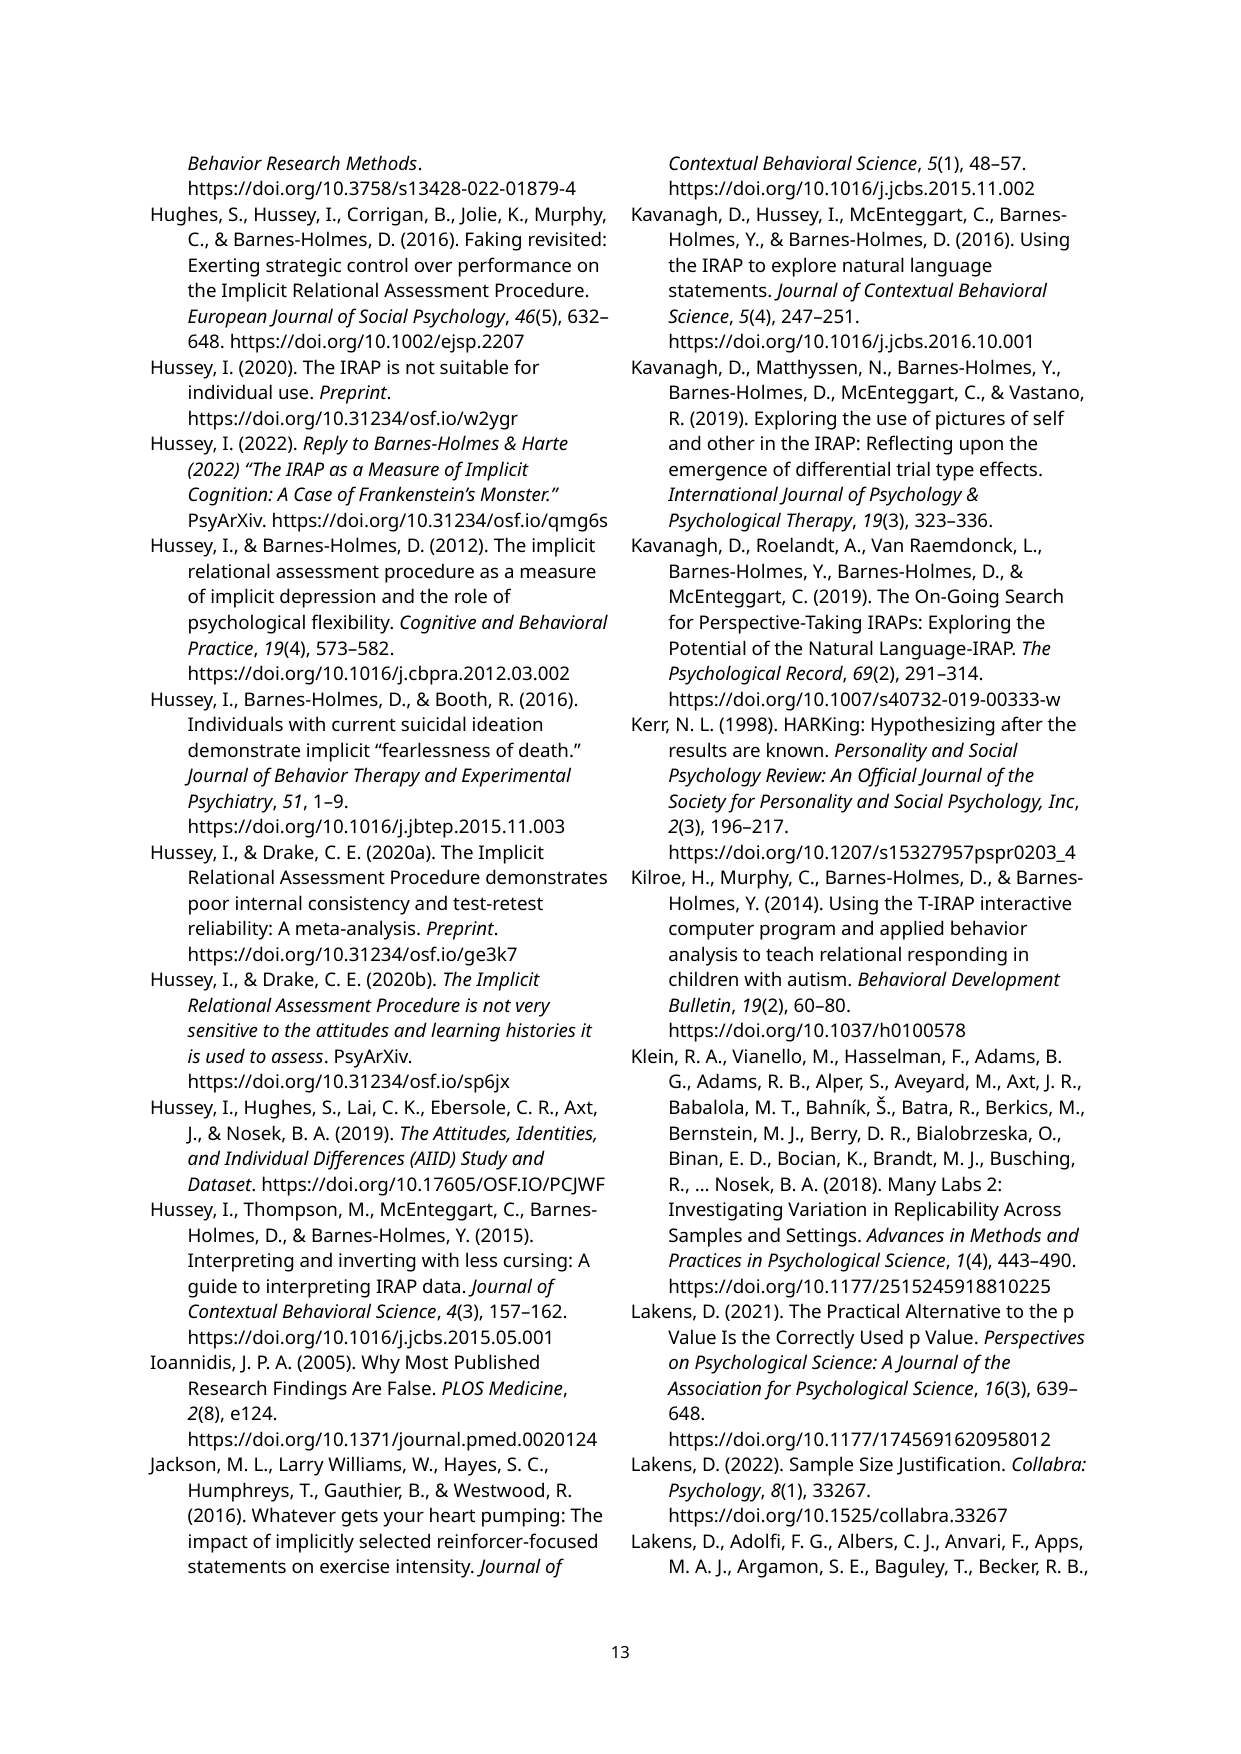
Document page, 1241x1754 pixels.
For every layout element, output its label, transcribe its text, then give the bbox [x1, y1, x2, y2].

text Hussey, I., & Barnes-Holmes, D. (2012). The implicit relational assessment procedure as a measure of implicit depression and the role of psychological flexibility. Cognitive and Behavioral Practice, 19(4), 573–582. https://doi.org/10.1016/j.cbpra.2012.03.002 [150, 533, 610, 686]
text Hussey, I., & Drake, C. E. (2020b). The Implicit Relational Assessment Procedure is not very sensitive to the attitudes and learning histories it is used to assess. PsyArXiv. https://doi.org/10.31234/osf.io/sp6jx [150, 967, 610, 1094]
text Lakens, D. (2022). Sample Size Justification. Collabra: Psychology, 8(1), 33267. https://doi.org/10.1525/collabra.33267 [631, 1452, 1090, 1528]
text Hussey, I., Hughes, S., Lai, C. K., Ebersole, C. R., Axt, J., & Nosek, B. A. (2019). The Attitudes, Identities, and Individual Differences (AIID) Study and Dataset. https://doi.org/10.17605/OSF.IO/PCJWF [150, 1094, 610, 1196]
text Hussey, I., & Drake, C. E. (2020a). The Implicit Relational Assessment Procedure demonstrates poor internal consistency and test-retest reliability: A meta-analysis. Preprint. https://doi.org/10.31234/osf.io/ge3k7 [150, 839, 610, 967]
text Hughes, S., Hussey, I., Corrigan, B., Jolie, K., Murphy, C., & Barnes‐Holmes, D. (2016). Faking revisited: Exerting strategic control over performance on the Implicit Relational Assessment Procedure. European Journal of Social Psychology, 46(5), 632–648. https://doi.org/10.1002/ejsp.2207 [150, 201, 610, 354]
text Ioannidis, J. P. A. (2005). Why Most Published Research Findings Are False. PLOS Medicine, 2(8), e124. https://doi.org/10.1371/journal.pmed.0020124 [150, 1349, 610, 1452]
text Hussey, I., Thompson, M., McEnteggart, C., Barnes-Holmes, D., & Barnes-Holmes, Y. (2015). Interpreting and inverting with less cursing: A guide to interpreting IRAP data. Journal of Contextual Behavioral Science, 4(3), 157–162. https://doi.org/10.1016/j.jcbs.2015.05.001 [150, 1196, 610, 1349]
text Kerr, N. L. (1998). HARKing: Hypothesizing after the results are known. Personality and Social Psychology Review: An Official Journal of the Society for Personality and Social Psychology, Inc, 2(3), 196–217. https://doi.org/10.1207/s15327957pspr0203_4 [631, 711, 1090, 864]
text Hussey, I. (2020). The IRAP is not suitable for individual use. Preprint. https://doi.org/10.31234/osf.io/w2ygr [150, 354, 610, 431]
text Kilroe, H., Murphy, C., Barnes-Holmes, D., & Barnes-Holmes, Y. (2014). Using the T-IRAP interactive computer program and applied behavior analysis to teach relational responding in children with autism. Behavioral Development Bulletin, 19(2), 60–80. https://doi.org/10.1037/h0100578 [631, 864, 1090, 1043]
text Kavanagh, D., Roelandt, A., Van Raemdonck, L., Barnes-Holmes, Y., Barnes-Holmes, D., & McEnteggart, C. (2019). The On-Going Search for Perspective-Taking IRAPs: Exploring the Potential of the Natural Language-IRAP. The Psychological Record, 69(2), 291–314. https://doi.org/10.1007/s40732-019-00333-w [631, 533, 1090, 711]
text Klein, R. A., Vianello, M., Hasselman, F., Adams, B. G., Adams, R. B., Alper, S., Aveyard, M., Axt, J. R., Babalola, M. T., Bahník, Š., Batra, R., Berkics, M., Bernstein, M. J., Berry, D. R., Bialobrzeska, O., Binan, E. D., Bocian, K., Brandt, M. J., Busching, R., … Nosek, B. A. (2018). Many Labs 2: Investigating Variation in Replicability Across Samples and Settings. Advances in Methods and Practices in Psychological Science, 1(4), 443–490. https://doi.org/10.1177/2515245918810225 [631, 1043, 1090, 1298]
text Kavanagh, D., Matthyssen, N., Barnes-Holmes, Y., Barnes-Holmes, D., McEnteggart, C., & Vastano, R. (2019). Exploring the use of pictures of self and other in the IRAP: Reflecting upon the emergence of differential trial type effects. International Journal of Psychology & Psychological Therapy, 19(3), 323–336. [631, 354, 1090, 533]
text Jackson, M. L., Larry Williams, W., Hayes, S. C., Humphreys, T., Gauthier, B., & Westwood, R. (2016). Whatever gets your heart pumping: The impact of implicitly selected reinforcer-focused statements on exercise intensity. Journal of Contextual Behavioral Science, 5(1), 48–57. https://doi.org/10.1016/j.jcbs.2015.11.002 [150, 1452, 610, 1579]
text Hussey, I., Barnes-Holmes, D., & Booth, R. (2016). Individuals with current suicidal ideation demonstrate implicit “fearlessness of death.” Journal of Behavior Therapy and Experimental Psychiatry, 51, 1–9. https://doi.org/10.1016/j.jbtep.2015.11.003 [150, 686, 610, 839]
text Jackson, M. L., Larry Williams, W., Hayes, S. C., Humphreys, T., Gauthier, B., & Westwood, R. (2016). Whatever gets your heart pumping: The impact of implicitly selected reinforcer-focused statements on exercise intensity. Journal of Contextual Behavioral Science, 5(1), 48–57. https://doi.org/10.1016/j.jcbs.2015.11.002 [631, 150, 1090, 201]
text Lakens, D. (2021). The Practical Alternative to the p Value Is the Correctly Used p Value. Perspectives on Psychological Science: A Journal of the Association for Psychological Science, 16(3), 639–648. https://doi.org/10.1177/1745691620958012 [631, 1298, 1090, 1452]
text Hussey, I. (2022). Reply to Barnes-Holmes & Harte (2022) “The IRAP as a Measure of Implicit Cognition: A Case of Frankenstein’s Monster.” PsyArXiv. https://doi.org/10.31234/osf.io/qmg6s [150, 431, 610, 533]
text Kavanagh, D., Hussey, I., McEnteggart, C., Barnes-Holmes, Y., & Barnes-Holmes, D. (2016). Using the IRAP to explore natural language statements. Journal of Contextual Behavioral Science, 5(4), 247–251. https://doi.org/10.1016/j.jcbs.2016.10.001 [631, 201, 1090, 354]
